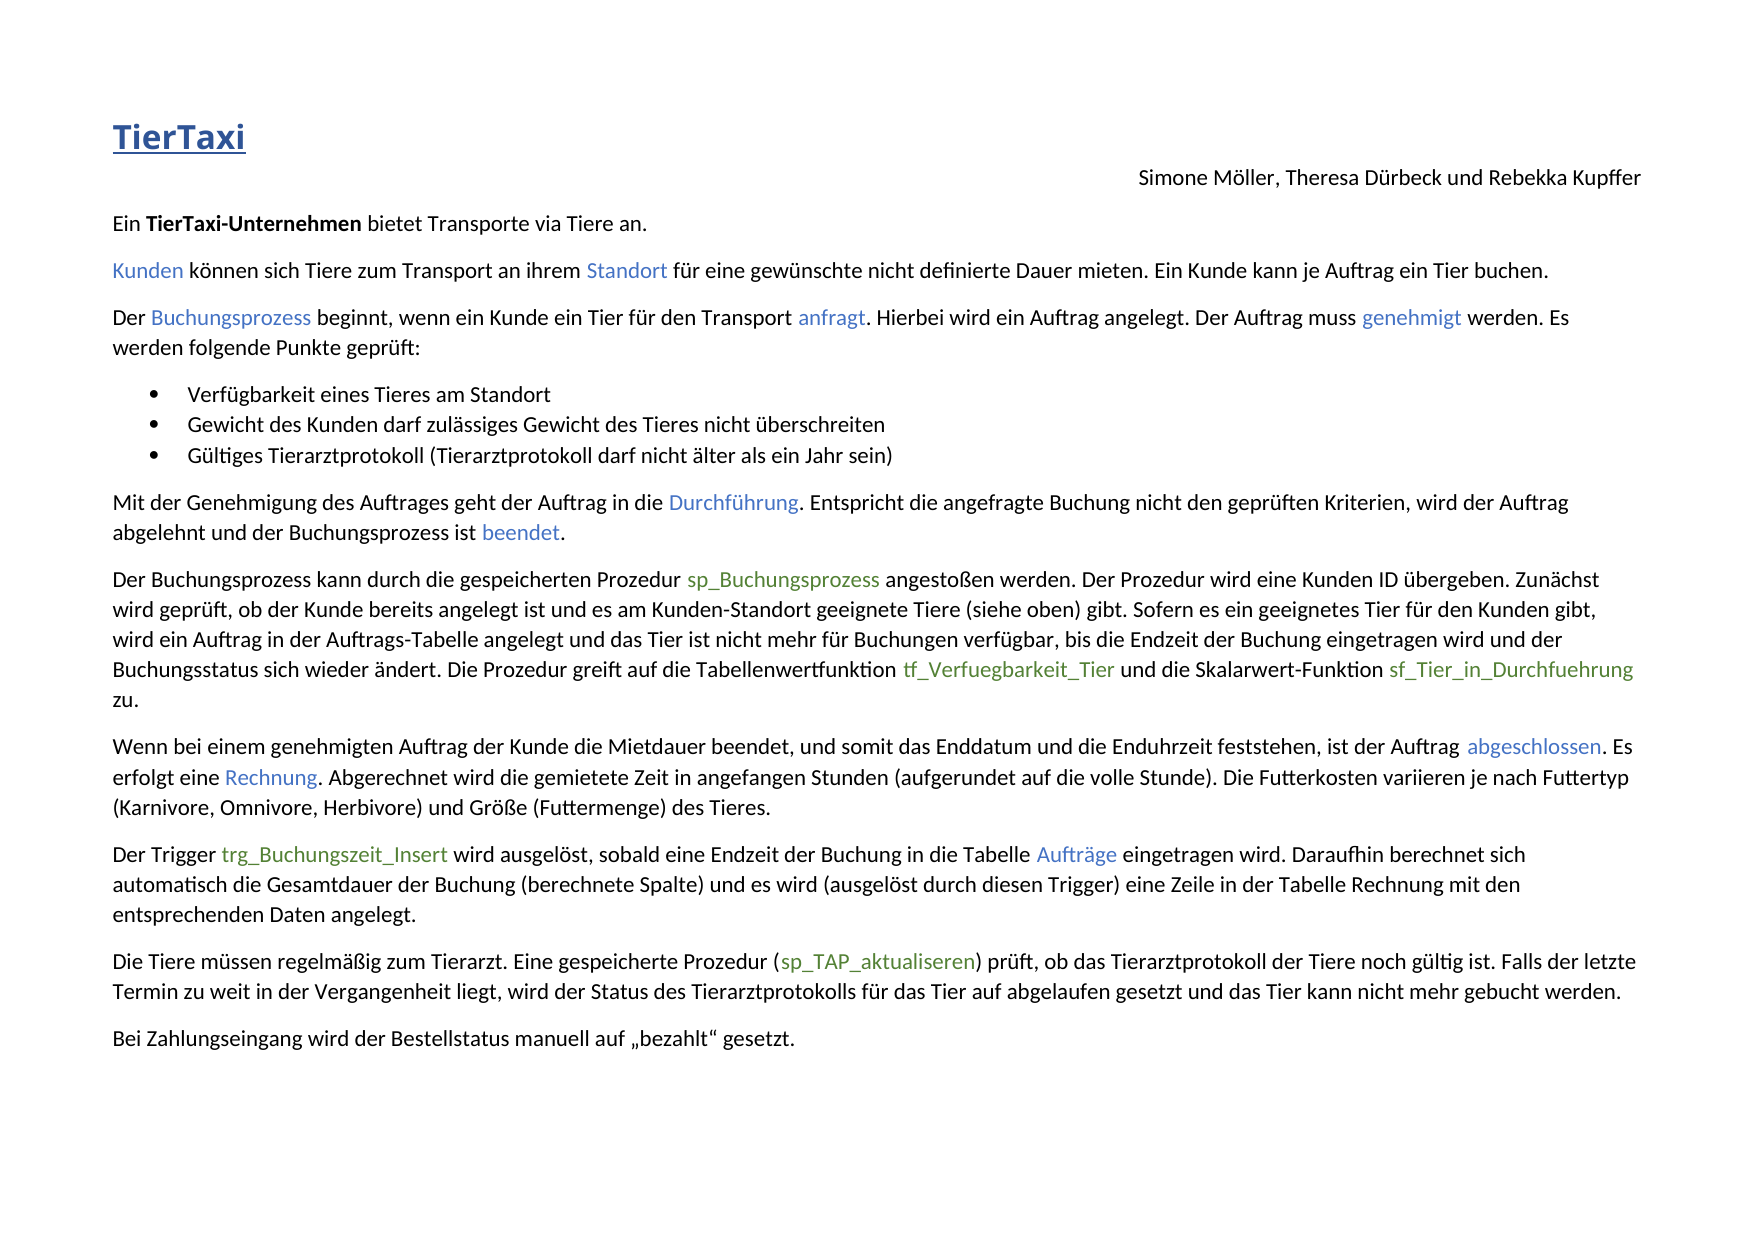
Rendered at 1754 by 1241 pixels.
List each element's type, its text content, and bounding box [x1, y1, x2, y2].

list Verfügbarkeit eines Tieres am Standort [150, 380, 1642, 408]
subtitle TierTaxi [112, 114, 1642, 159]
list Gewicht des Kunden darf zulässiges Gewicht des Tieres nicht überschreiten [150, 411, 1642, 438]
text Ein TierTaxi-Unternehmen bietet Transporte via Tiere an. [112, 209, 1642, 237]
text Wenn bei einem genehmigten Auftrag der Kunde die Mietdauer beendet, und somit das Enddatum und die Enduhrzeit feststehen, ist der Auftrag abgeschlossen. Es erfolgt eine Rechnung. Abgerechnet wird die gemietete Zeit in angefangen Stunden (aufgerundet auf die volle Stunde). Die Futterkosten variieren je nach Futtertyp (Karnivore, Omnivore, Herbivore) und Größe (Futtermenge) des Tieres. [112, 732, 1642, 821]
text Bei Zahlungseingang wird der Bestellstatus manuell auf „bezahlt“ gesetzt. [112, 1024, 1642, 1052]
text Der Buchungsprozess beginnt, wenn ein Kunde ein Tier für den Transport anfragt. Hierbei wird ein Auftrag angelegt. Der Auftrag muss genehmigt werden. Es werden folgende Punkte geprüft: [112, 303, 1642, 361]
text Mit der Genehmigung des Auftrages geht der Auftrag in die Durchführung. Entspricht die angefragte Buchung nicht den geprüften Kriterien, wird der Auftrag abgelehnt und der Buchungsprozess ist beendet. [112, 488, 1642, 546]
text Simone Möller, Theresa Dürbeck und Rebekka Kupffer [112, 163, 1642, 191]
list Gültiges Tierarztprotokoll (Tierarztprotokoll darf nicht älter als ein Jahr sein) [150, 441, 1642, 469]
text Die Tiere müssen regelmäßig zum Tierarzt. Eine gespeicherte Prozedur (sp_TAP_aktualiseren) prüft, ob das Tierarztprotokoll der Tiere noch gültig ist. Falls der letzte Termin zu weit in der Vergangenheit liegt, wird der Status des Tierarztprotokolls für das Tier auf abgelaufen gesetzt und das Tier kann nicht mehr gebucht werden. [112, 947, 1642, 1005]
text Kunden können sich Tiere zum Transport an ihrem Standort für eine gewünschte nicht definierte Dauer mieten. Ein Kunde kann je Auftrag ein Tier buchen. [112, 256, 1642, 284]
text Der Trigger trg_Buchungszeit_Insert wird ausgelöst, sobald eine Endzeit der Buchung in die Tabelle Aufträge eingetragen wird. Daraufhin berechnet sich automatisch die Gesamtdauer der Buchung (berechnete Spalte) und es wird (ausgelöst durch diesen Trigger) eine Zeile in der Tabelle Rechnung mit den entsprechenden Daten angelegt. [112, 840, 1642, 928]
text Der Buchungsprozess kann durch die gespeicherten Prozedur sp_Buchungsprozess angestoßen werden. Der Prozedur wird eine Kunden ID übergeben. Zunächst wird geprüft, ob der Kunde bereits angelegt ist und es am Kunden-Standort geeignete Tiere (siehe oben) gibt. Sofern es ein geeignetes Tier für den Kunden gibt, wird ein Auftrag in der Auftrags-Tabelle angelegt und das Tier ist nicht mehr für Buchungen verfügbar, bis die Endzeit der Buchung eingetragen wird und der Buchungsstatus sich wieder ändert. Die Prozedur greift auf die Tabellenwertfunktion tf_Verfuegbarkeit_Tier und die Skalarwert-Funktion sf_Tier_in_Durchfuehrung zu. [112, 565, 1642, 713]
